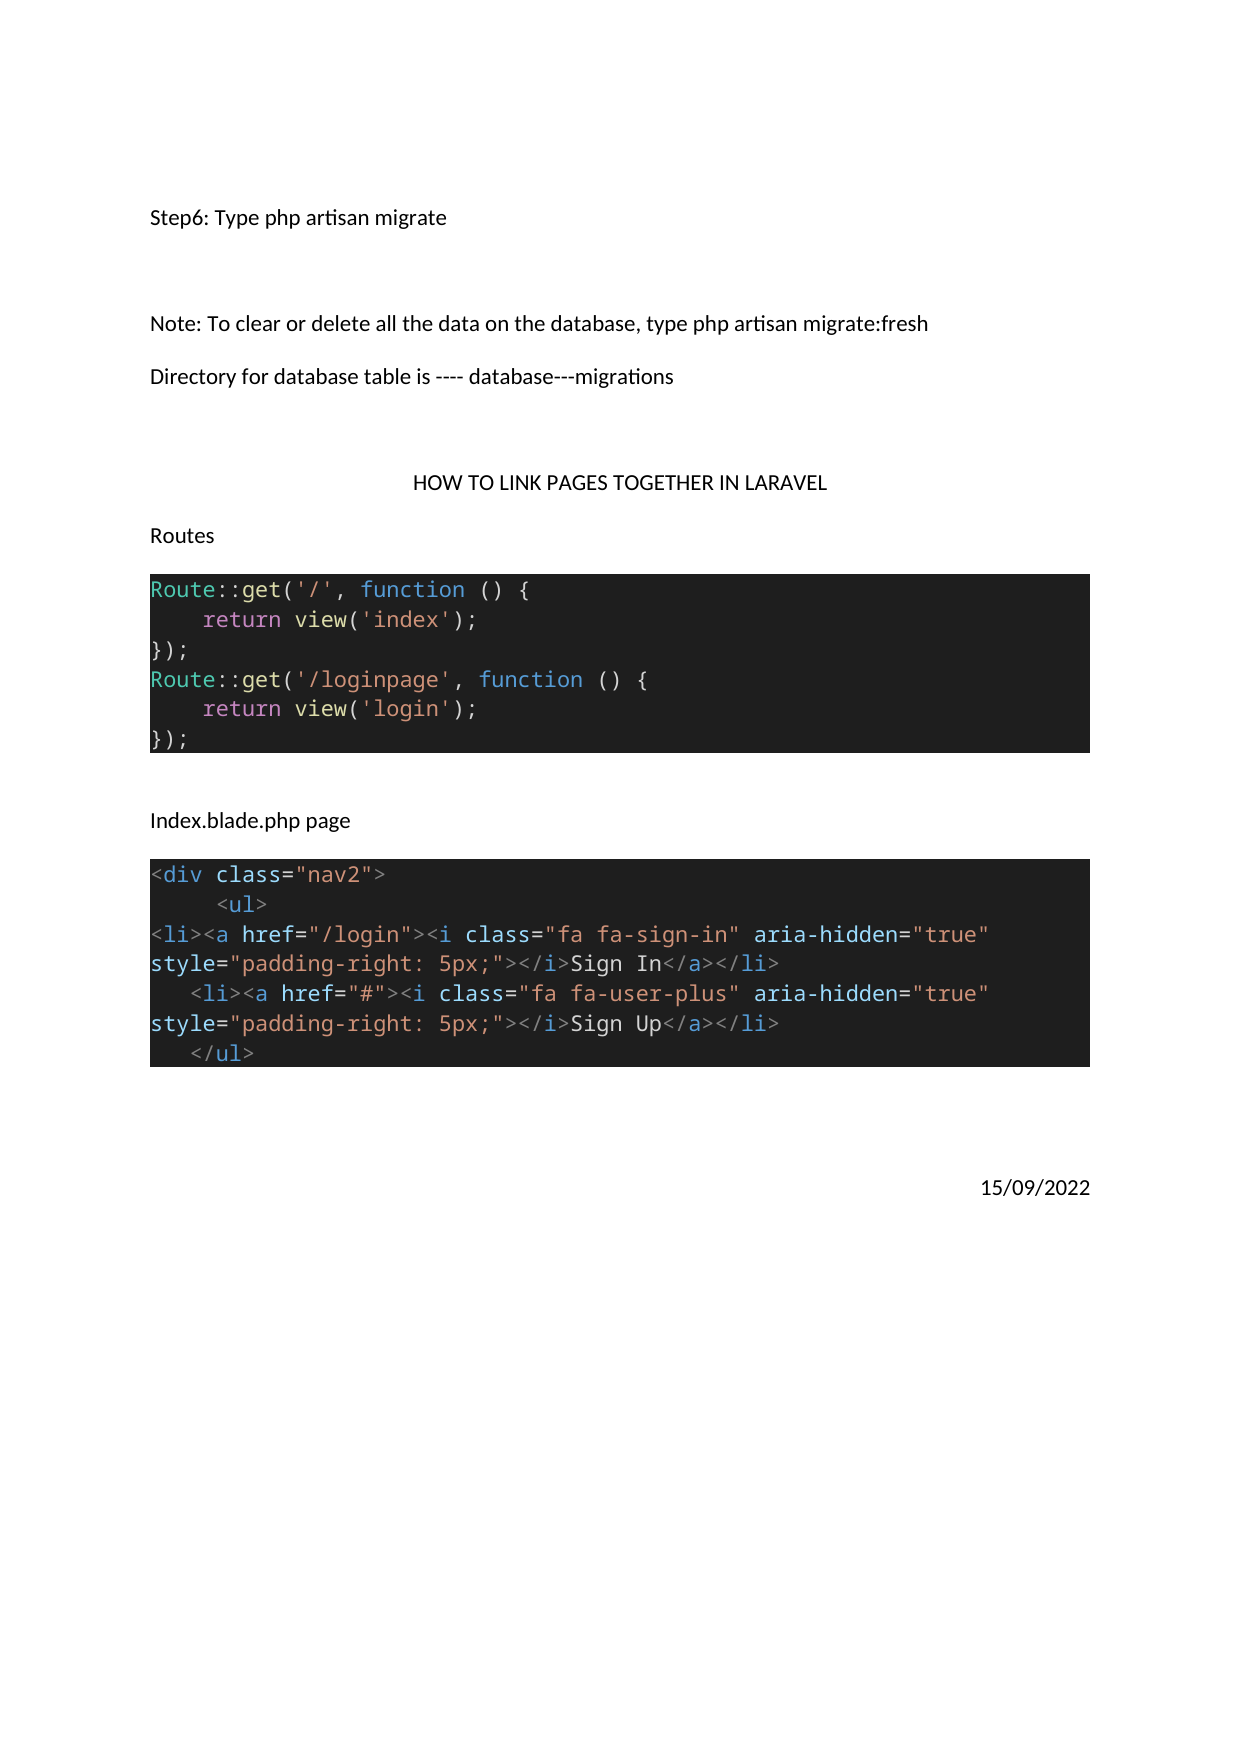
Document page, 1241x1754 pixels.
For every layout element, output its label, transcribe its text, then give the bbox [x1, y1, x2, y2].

text <div class="nav2"> [150, 859, 1090, 889]
text Directory for database table is ---- database---migrations [150, 362, 1090, 390]
text Routes [150, 521, 1090, 549]
text <li><a href="#"><i class="fa fa-user-plus" aria-hidden="true" style="padding-right: 5px;"></i>Sign Up</a></li> [150, 978, 1090, 1038]
text Route::get('/', function () { [150, 574, 1090, 604]
text Index.blade.php page [150, 806, 1090, 834]
text Route::get('/loginpage', function () { [150, 663, 1090, 693]
text <li><a href="/login"><i class="fa fa-sign-in" aria-hidden="true" style="padding-right: 5px;"></i>Sign In</a></li> [150, 918, 1090, 978]
text Note: To clear or delete all the data on the database, type php artisan migrate:fresh [150, 309, 1090, 337]
text return view('index'); [150, 604, 1090, 634]
text <ul> [150, 889, 1090, 918]
text 15/09/2022 [150, 1173, 1090, 1202]
text return view('login'); [150, 693, 1090, 723]
text </ul> [150, 1038, 1090, 1067]
text HOW TO LINK PAGES TOGETHER IN LARAVEL [150, 468, 1090, 496]
text Step6: Type php artisan migrate [150, 203, 1090, 231]
text }); [150, 634, 1090, 663]
text }); [150, 723, 1090, 753]
